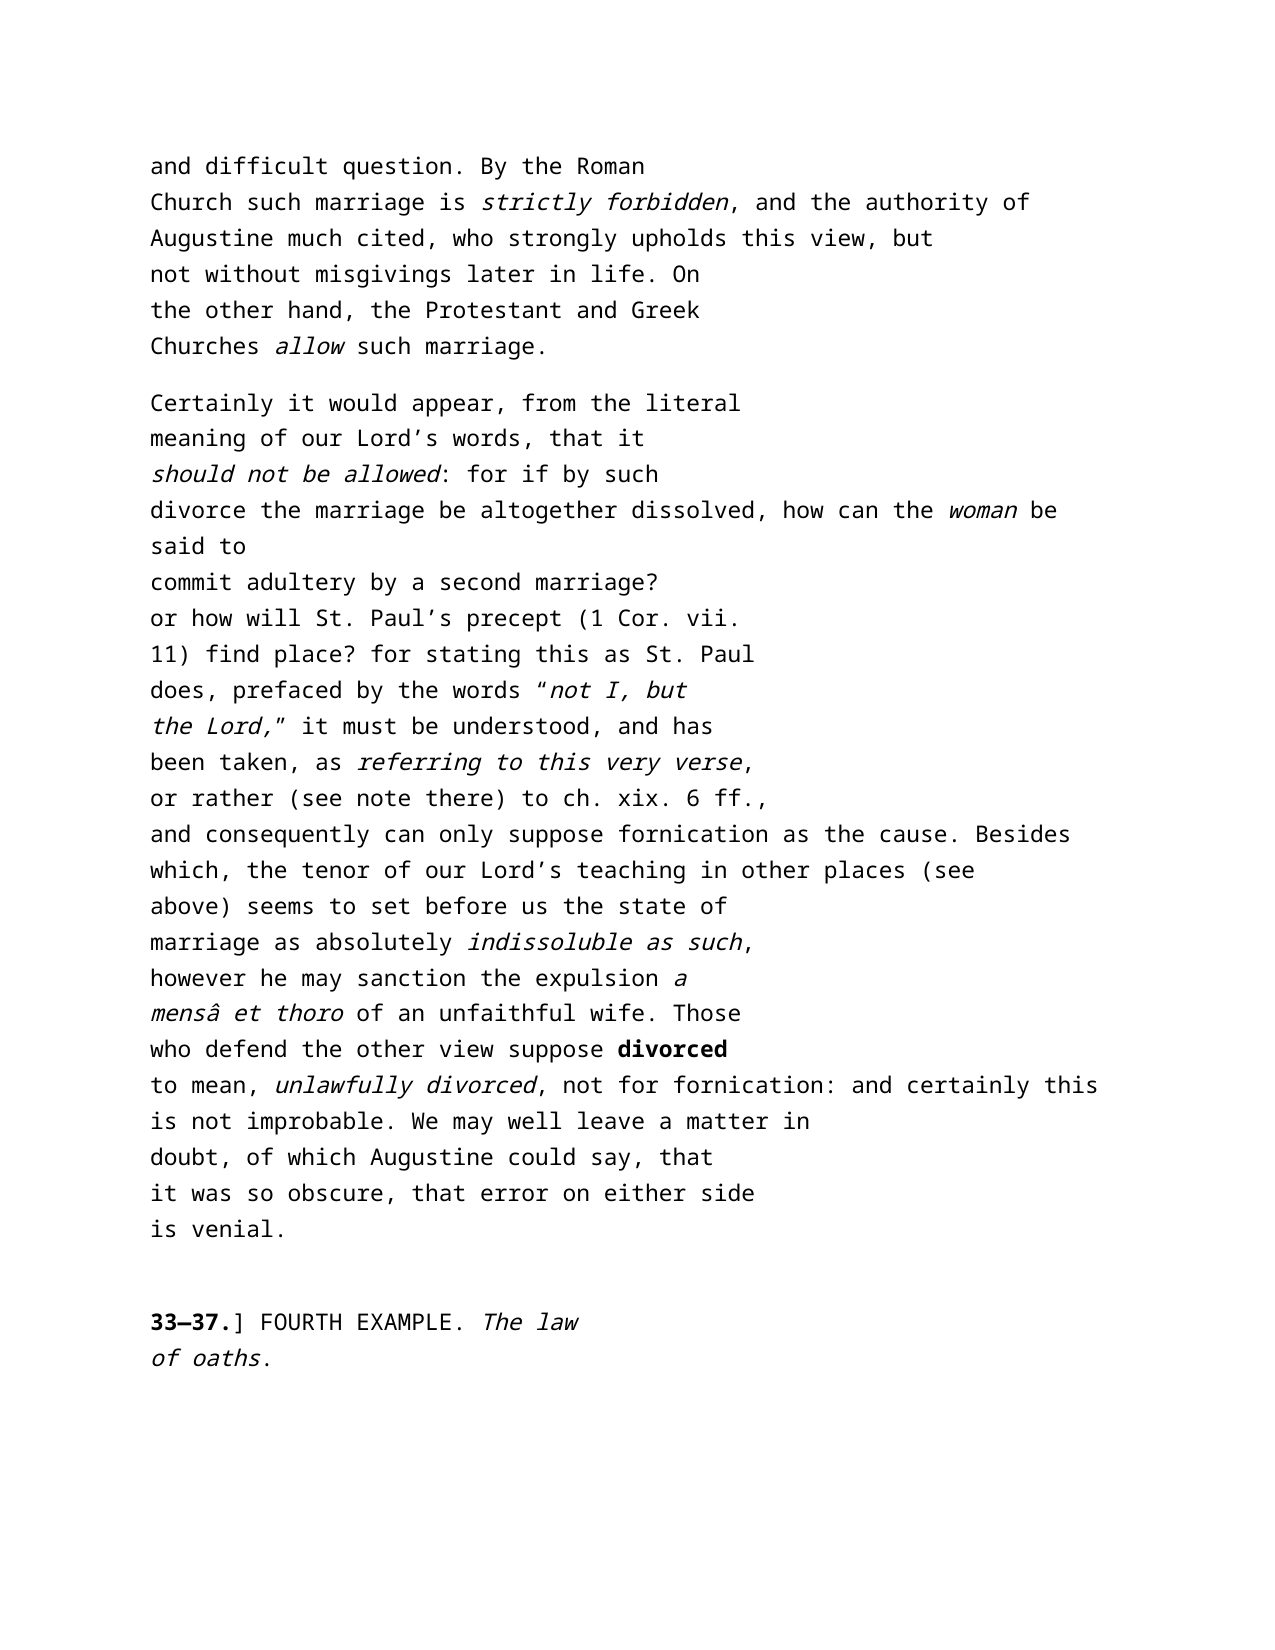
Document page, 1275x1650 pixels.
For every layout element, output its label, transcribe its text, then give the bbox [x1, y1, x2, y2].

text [150, 150, 1125, 361]
text 33—37.] FOURTH EXAMPLE. The law of oaths. [150, 1270, 1125, 1373]
text Certainly it would appear, from the literal meaning of our Lord’s words, that it should not be allowed: for if by such divorce the marriage be altogether dissolved, how can the woman be said to commit adultery by a second marriage? or how will St. Paul’s precept (1 Cor. vii. 11) find place? for stating this as St. Paul does, prefaced by the words “not I, but the Lord,” it must be understood, and has been taken, as referring to this very verse, or rather (see note there) to ch. xix. 6 ff., and consequently can only suppose fornication as the cause. Besides which, the tenor of our Lord’s teaching in other places (see above) seems to set before us the state of marriage as absolutely indissoluble as such, however he may sanction the expulsion a mensâ et thoro of an unfaithful wife. Those who defend the other view suppose divorced to mean, unlawfully divorced, not for fornication: and certainly this is not improbable. We may well leave a matter in doubt, of which Augustine could say, that it was so obscure, that error on either side is venial. [150, 386, 1125, 1244]
